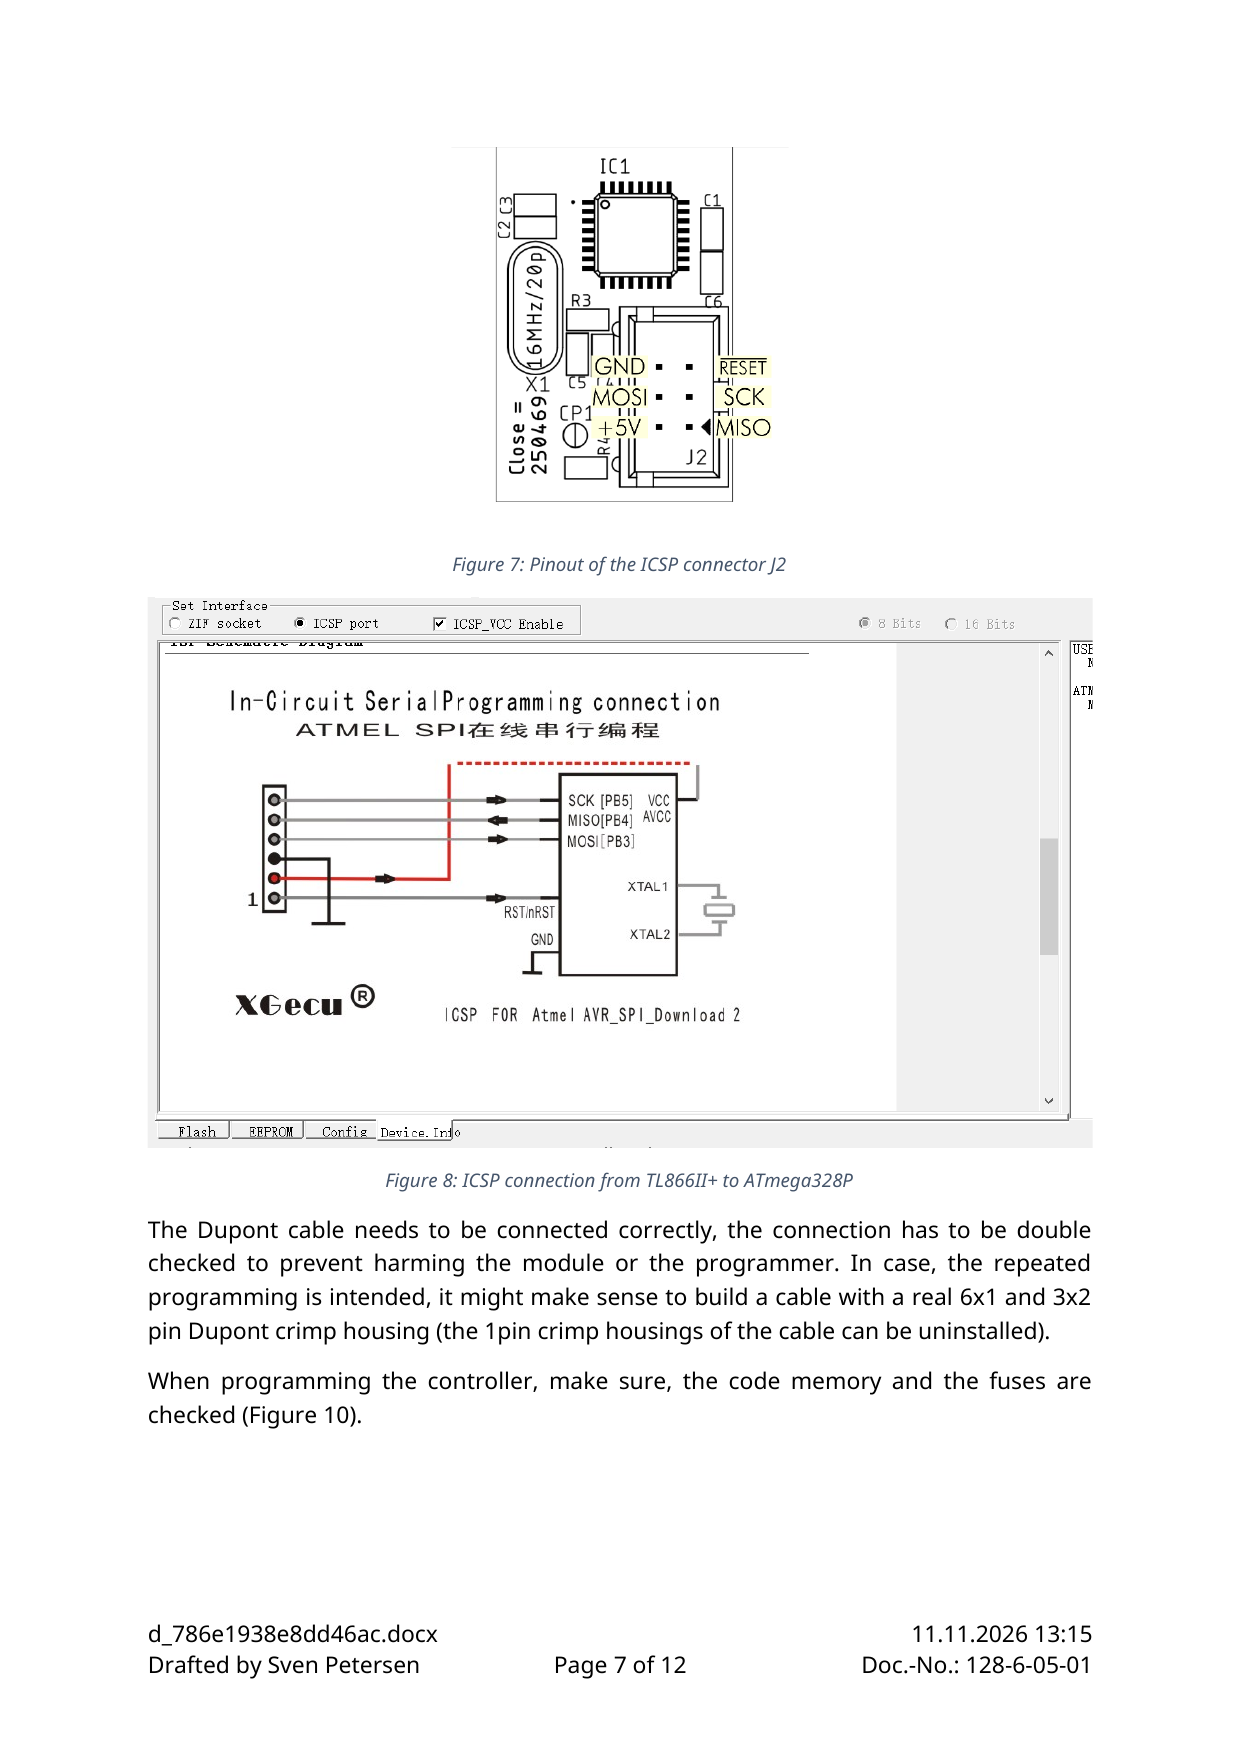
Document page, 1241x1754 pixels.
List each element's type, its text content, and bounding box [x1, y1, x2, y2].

text When programming the controller, make sure, the code memory and the fuses are checked (Figure 10). [148, 1365, 1093, 1430]
picture [451, 147, 789, 532]
text Figure 7: Pinout of the ICSP connector J2 [148, 551, 1093, 577]
text Figure 8: ICSP connection from TL866II+ to ATmega328P [148, 1167, 1093, 1193]
text The Dupont cable needs to be connected correctly, the connection has to be double checked to prevent harming the module or the programmer. In case, the repeated programming is intended, it might make sense to build a cable with a real 6x1 and 3x2 pin Dupont crimp housing (the 1pin crimp housings of the cable can be uninstalled). [148, 1213, 1093, 1346]
picture [147, 597, 1093, 1148]
